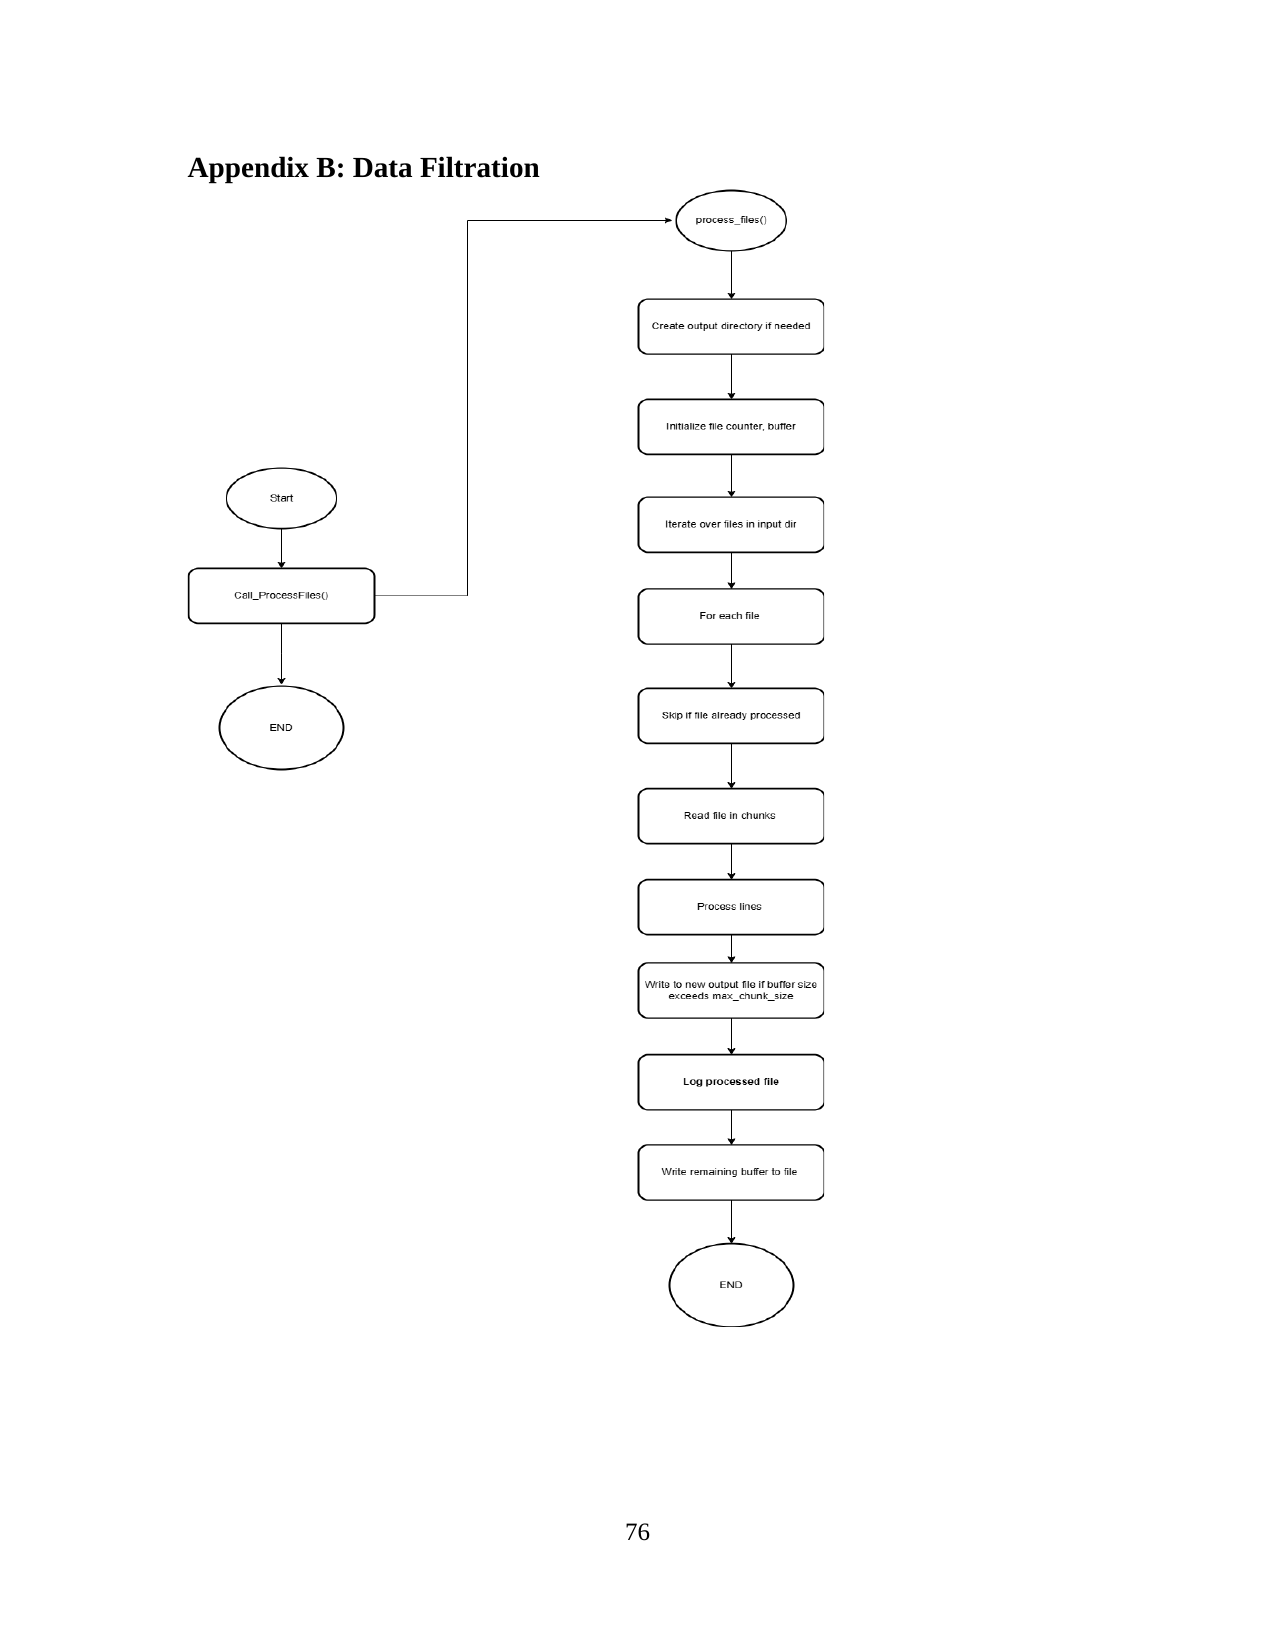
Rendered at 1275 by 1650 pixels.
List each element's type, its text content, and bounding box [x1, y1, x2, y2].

picture [187, 189, 825, 1327]
subtitle Appendix B: Data Filtration [187, 150, 1087, 183]
